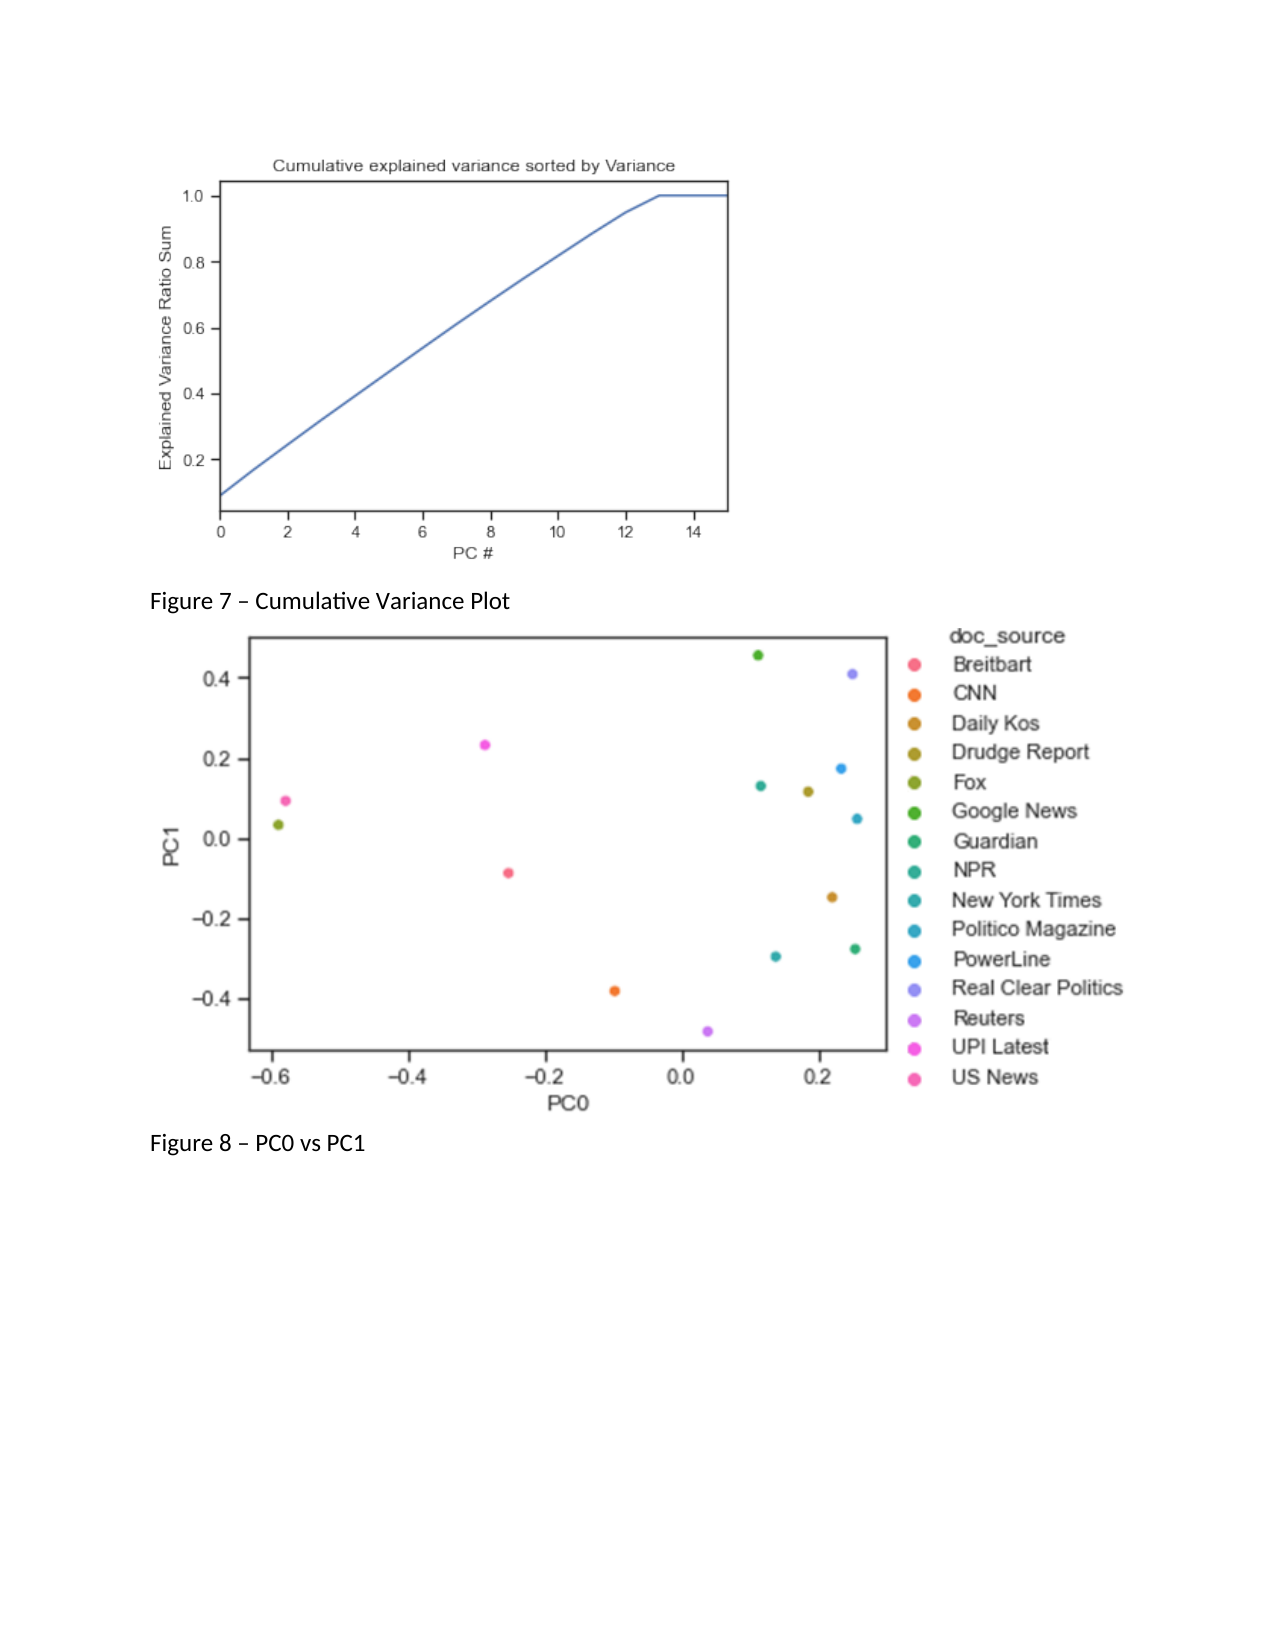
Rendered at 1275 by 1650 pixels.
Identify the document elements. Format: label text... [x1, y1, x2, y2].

picture [150, 628, 1125, 1115]
text Figure 7 – Cumulative Variance Plot [150, 585, 1125, 616]
picture [150, 150, 738, 573]
text Figure 8 – PC0 vs PC1 [150, 1127, 1125, 1157]
